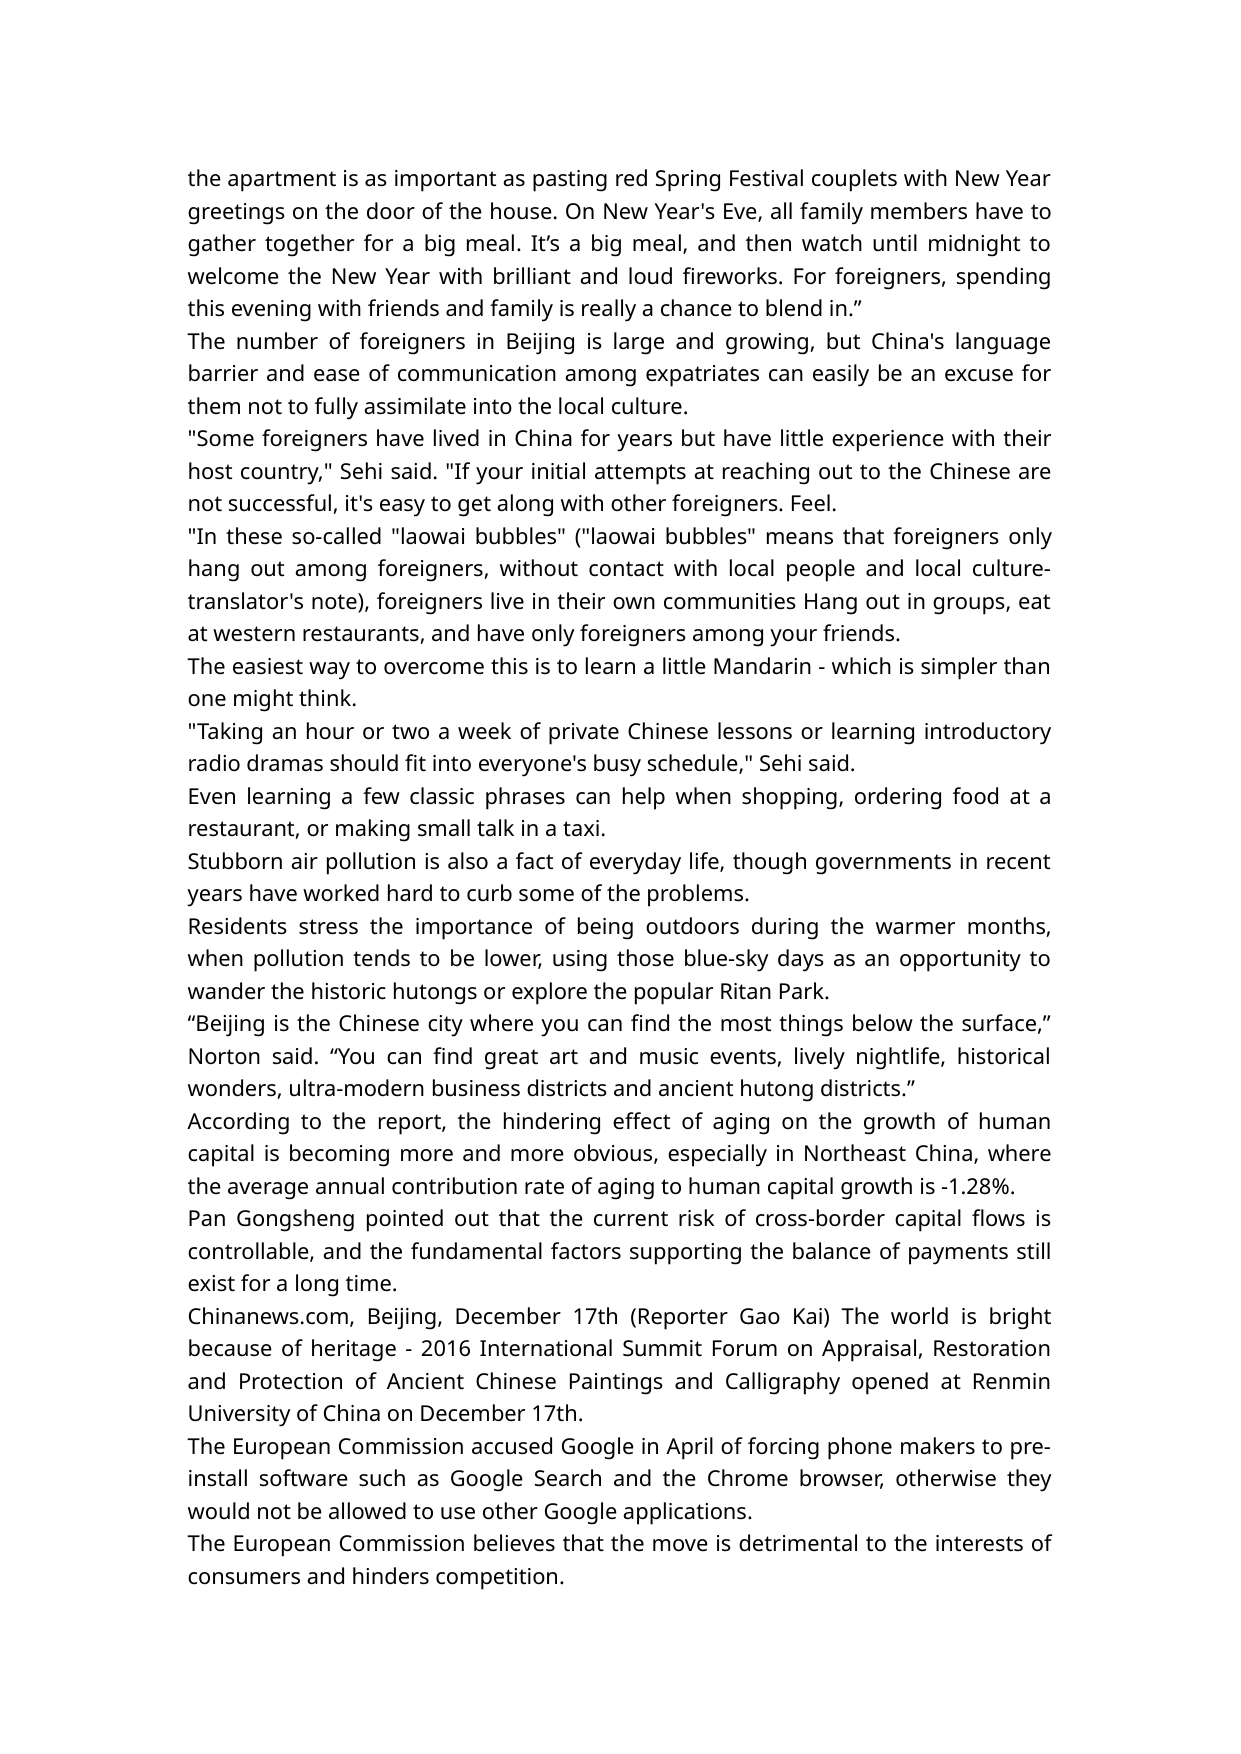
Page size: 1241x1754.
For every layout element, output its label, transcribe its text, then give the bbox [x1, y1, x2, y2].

text According to the report, the hindering effect of aging on the growth of human capital is becoming more and more obvious, especially in Northeast China, where the average annual contribution rate of aging to human capital growth is -1.28%. [187, 1104, 1053, 1202]
text Pan Gongsheng pointed out that the current risk of cross-border capital flows is controllable, and the fundamental factors supporting the balance of payments still exist for a long time. [187, 1202, 1053, 1299]
text "Taking an hour or two a week of private Chinese lessons or learning introductory radio dramas should fit into everyone's busy schedule," Sehi said. [187, 714, 1053, 779]
text The easiest way to overcome this is to learn a little Mandarin - which is simpler than one might think. [187, 649, 1053, 714]
text "In these so-called "laowai bubbles" ("laowai bubbles" means that foreigners only hang out among foreigners, without contact with local people and local culture-translator's note), foreigners live in their own communities Hang out in groups, eat at western restaurants, and have only foreigners among your friends. [187, 519, 1053, 649]
text The European Commission accused Google in April of forcing phone makers to pre-install software such as Google Search and the Chrome browser, otherwise they would not be allowed to use other Google applications. [187, 1429, 1053, 1527]
text Stubborn air pollution is also a fact of everyday life, though governments in recent years have worked hard to curb some of the problems. [187, 844, 1053, 909]
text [187, 162, 1053, 324]
text "Some foreigners have lived in China for years but have little experience with their host country," Sehi said. "If your initial attempts at reaching out to the Chinese are not successful, it's easy to get along with other foreigners. Feel. [187, 422, 1053, 519]
text Chinanews.com, Beijing, December 17th (Reporter Gao Kai) The world is bright because of heritage - 2016 International Summit Forum on Appraisal, Restoration and Protection of Ancient Chinese Paintings and Calligraphy opened at Renmin University of China on December 17th. [187, 1299, 1053, 1429]
text The number of foreigners in Beijing is large and growing, but China's language barrier and ease of communication among expatriates can easily be an excuse for them not to fully assimilate into the local culture. [187, 324, 1053, 422]
text The European Commission believes that the move is detrimental to the interests of consumers and hinders competition. [187, 1527, 1053, 1592]
text Residents stress the importance of being outdoors during the warmer months, when pollution tends to be lower, using those blue-sky days as an opportunity to wander the historic hutongs or explore the popular Ritan Park. [187, 909, 1053, 1007]
text Even learning a few classic phrases can help when shopping, ordering food at a restaurant, or making small talk in a taxi. [187, 779, 1053, 844]
text “Beijing is the Chinese city where you can find the most things below the surface,” Norton said. “You can find great art and music events, lively nightlife, historical wonders, ultra-modern business districts and ancient hutong districts.” [187, 1007, 1053, 1104]
